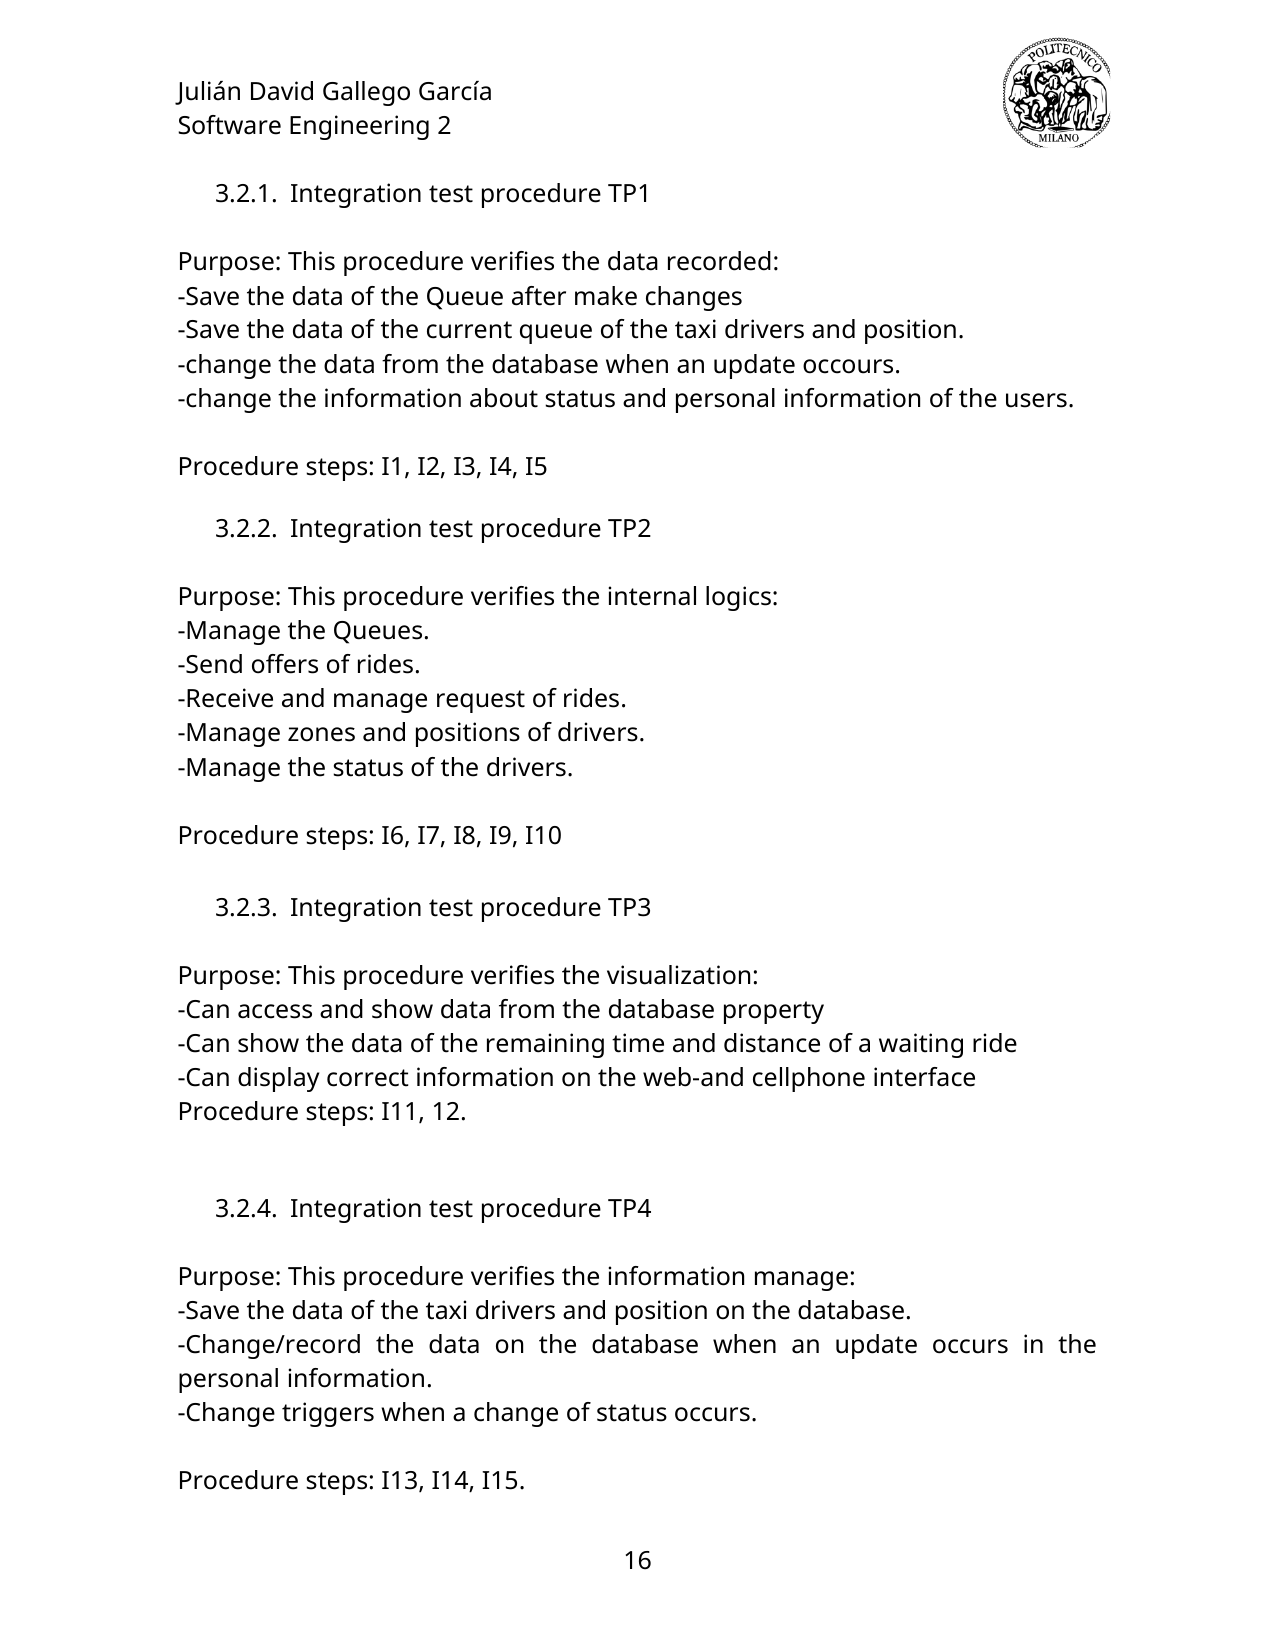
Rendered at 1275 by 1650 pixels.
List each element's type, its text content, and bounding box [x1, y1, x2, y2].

text -Save the data of the taxi drivers and position on the database. [177, 1292, 1098, 1327]
text -Manage the Queues. [177, 613, 1098, 647]
text Purpose: This procedure verifies the data recorded: [177, 244, 1098, 278]
text Procedure steps: I1, I2, I3, I4, I5 [177, 448, 1098, 482]
text -Save the data of the current queue of the taxi drivers and position. [177, 312, 1098, 346]
text Procedure steps: I13, I14, I15. [177, 1463, 1098, 1497]
text -Receive and manage request of rides. [177, 681, 1098, 715]
text -Manage zones and positions of drivers. [177, 715, 1098, 749]
text -Save the data of the Queue after make changes [177, 278, 1098, 312]
subtitle Integration test procedure TP2 [215, 511, 1098, 545]
text -Can access and show data from the database property [177, 992, 1098, 1026]
text -Change triggers when a change of status occurs. [177, 1395, 1098, 1429]
text -Can show the data of the remaining time and distance of a waiting ride [177, 1026, 1098, 1060]
text Purpose: This procedure verifies the information manage: [177, 1258, 1098, 1292]
picture [1001, 37, 1110, 146]
subtitle Integration test procedure TP4 [215, 1190, 1098, 1224]
text -change the data from the database when an update occours. [177, 346, 1098, 380]
text -Change/record the data on the database when an update occurs in the personal information. [177, 1327, 1098, 1395]
text -Can display correct information on the web-and cellphone interface [177, 1060, 1098, 1094]
text Purpose: This procedure verifies the visualization: [177, 958, 1098, 992]
subtitle Integration test procedure TP1 [215, 176, 1098, 210]
text -Send offers of rides. [177, 647, 1098, 681]
text -change the information about status and personal information of the users. [177, 380, 1098, 414]
text -Manage the status of the drivers. [177, 749, 1098, 783]
text Procedure steps: I6, I7, I8, I9, I10 [177, 817, 1098, 851]
text Purpose: This procedure verifies the internal logics: [177, 579, 1098, 613]
text Procedure steps: I11, 12. [177, 1094, 1098, 1128]
subtitle Integration test procedure TP3 [215, 889, 1098, 924]
